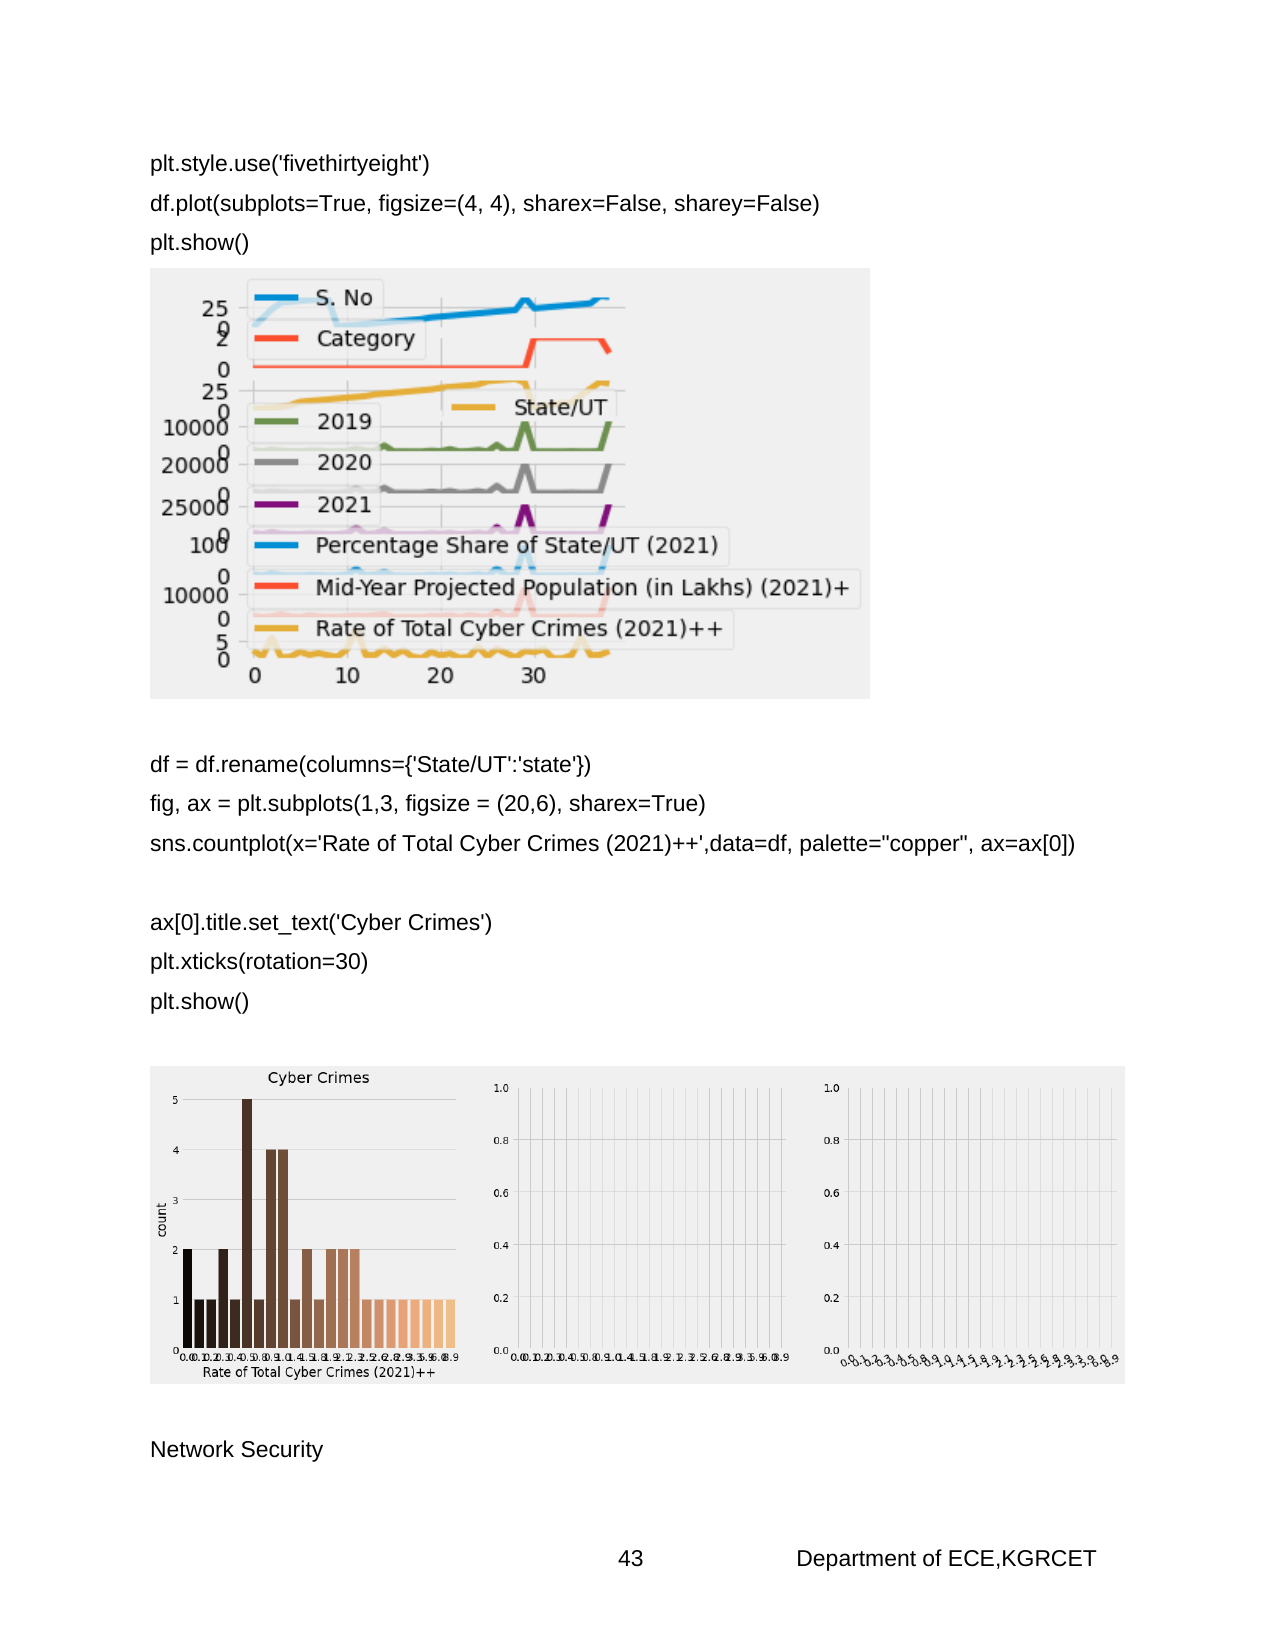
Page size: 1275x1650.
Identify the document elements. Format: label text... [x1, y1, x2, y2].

text plt.show() [150, 229, 1125, 255]
text fig, ax = plt.subplots(1,3, figsize = (20,6), sharex=True) [150, 790, 1125, 817]
text plt.show() [150, 988, 1125, 1014]
text ax[0].title.set_text('Cyber Crimes') [150, 909, 1125, 935]
text df = df.rename(columns={'State/UT':'state'}) [150, 751, 1125, 777]
text plt.xticks(rotation=30) [150, 948, 1125, 974]
text plt.style.use('fivethirtyeight') [150, 150, 1125, 176]
text df.plot(subplots=True, figsize=(4, 4), sharex=False, sharey=False) [150, 189, 1125, 216]
picture [150, 1066, 1125, 1384]
text sns.countplot(x='Rate of Total Cyber Crimes (2021)++',data=df, palette="copper", ax=ax[0]) [150, 830, 1125, 856]
picture [150, 268, 871, 699]
text Network Security [150, 1436, 1125, 1462]
